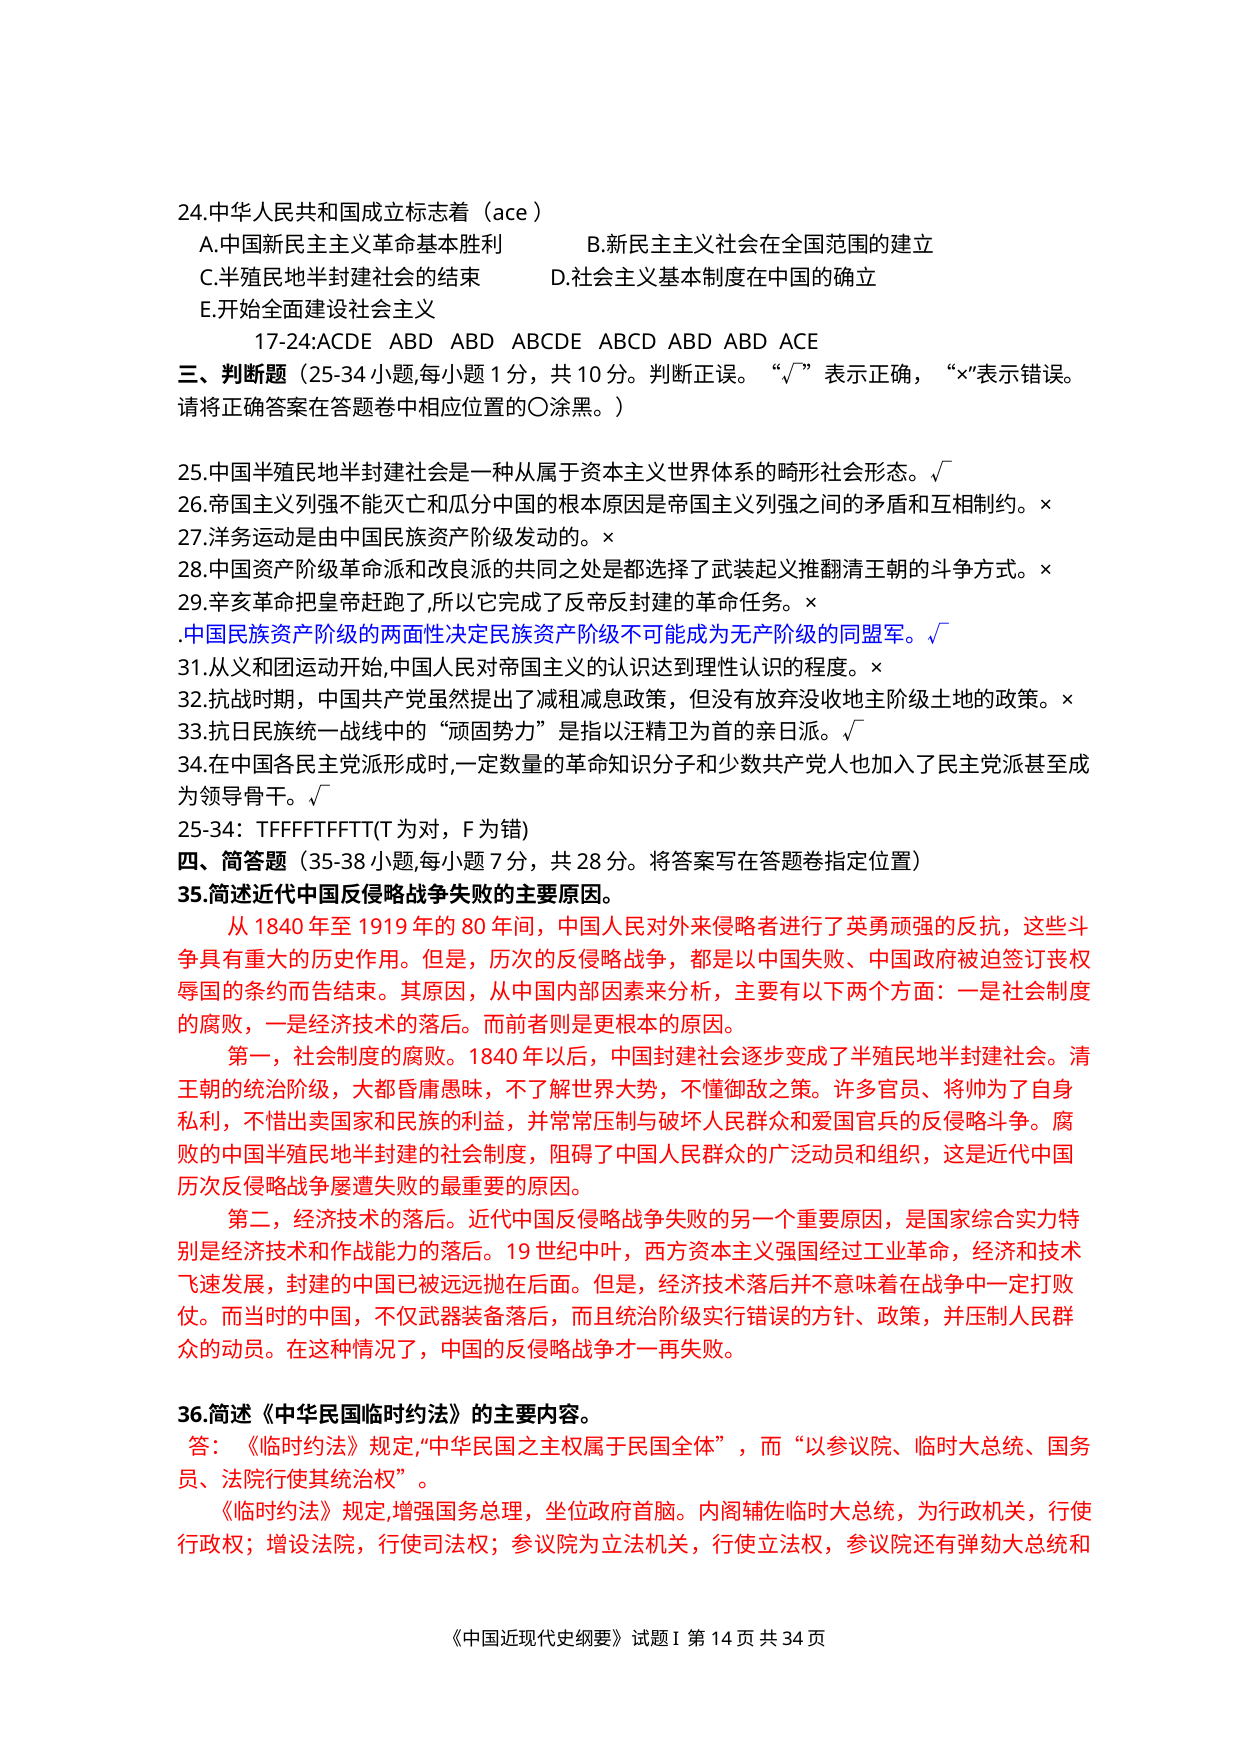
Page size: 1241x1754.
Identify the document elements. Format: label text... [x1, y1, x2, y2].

text 35.简述近代中国反侵略战争失败的主要原因。 [177, 876, 1092, 909]
text 27.洋务运动是由中国民族资产阶级发动的。× [177, 519, 1092, 552]
text 34.在中国各民主党派形成时,一定数量的革命知识分子和少数共产党人也加入了民主党派甚至成为领导骨干。√ [177, 746, 1092, 811]
text 第一，社会制度的腐败。1840年以后，中国封建社会逐步变成了半殖民地半封建社会。清王朝的统治阶级，大都昏庸愚昧，不了解世界大势，不懂御敌之策。许多官员、将帅为了自身私利，不惜出卖国家和民族的利益，并常常压制与破坏人民群众和爱国官兵的反侵略斗争。腐败的中国半殖民地半封建的社会制度，阻碍了中国人民群众的广泛动员和组织，这是近代中国历次反侵略战争屡遭失败的最重要的原因。 [177, 1039, 1092, 1201]
text 26.帝国主义列强不能灭亡和瓜分中国的根本原因是帝国主义列强之间的矛盾和互相制约。× [177, 487, 1092, 519]
text 32.抗战时期，中国共产党虽然提出了减租减息政策，但没有放弃没收地主阶级土地的政策。× [177, 682, 1092, 714]
text 请将正确答案在答题卷中相应位置的〇涂黑。） [177, 389, 1092, 422]
text 36.简述《中华民国临时约法》的主要内容。 [177, 1396, 1092, 1429]
text 29.辛亥革命把皇帝赶跑了,所以它完成了反帝反封建的革命任务。× [177, 584, 1092, 617]
text 答： 《临时约法》规定,“中华民国之主权属于民国全体”，而“以参议院、临时大总统、国务员、法院行使其统治权”。 [177, 1429, 1092, 1494]
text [177, 1494, 1092, 1559]
text A.中国新民主主义革命基本胜利 B.新民主主义社会在全国范围的建立 [188, 227, 1092, 259]
text E.开始全面建设社会主义 [188, 292, 1092, 324]
text 从1840年至1919年的80年间，中国人民对外来侵略者进行了英勇顽强的反抗，这些斗争具有重大的历史作用。但是，历次的反侵略战争，都是以中国失败、中国政府被迫签订丧权辱国的条约而告结束。其原因，从中国内部因素来分析，主要有以下两个方面：一是社会制度的腐败，一是经济技术的落后。而前者则是更根本的原因。 [177, 909, 1092, 1039]
text 17-24:ACDE ABD ABD ABCDE ABCD ABD ABD ACE [254, 324, 1092, 357]
text 四、简答题（35-38小题,每小题7分，共28分。将答案写在答题卷指定位置） [177, 844, 1092, 876]
text .中国民族资产阶级的两面性决定民族资产阶级不可能成为无产阶级的同盟军。√ [177, 617, 1092, 649]
text C.半殖民地半封建社会的结束 D.社会主义基本制度在中国的确立 [188, 259, 1092, 292]
text 24.中华人民共和国成立标志着（ace ） [177, 194, 1092, 227]
text 33.抗日民族统一战线中的“顽固势力”是指以汪精卫为首的亲日派。√ [177, 714, 1092, 746]
text 28.中国资产阶级革命派和改良派的共同之处是都选择了武装起义推翻清王朝的斗争方式。× [177, 552, 1092, 584]
text 31.从义和团运动开始,中国人民对帝国主义的认识达到理性认识的程度。× [177, 649, 1092, 682]
text 三、判断题（25-34小题,每小题1分，共10分。判断正误。“√”表示正确，“×”表示错误。 [177, 357, 1092, 389]
text 25-34：TFFFFTFFTT(T为对，F为错) [177, 811, 1092, 844]
text 25.中国半殖民地半封建社会是一种从属于资本主义世界体系的畸形社会形态。√ [177, 454, 1092, 487]
text 第二，经济技术的落后。近代中国反侵略战争失败的另一个重要原因，是国家综合实力特别是经济技术和作战能力的落后。19世纪中叶，西方资本主义强国经过工业革命，经济和技术飞速发展，封建的中国已被远远抛在后面。但是，经济技术落后并不意味着在战争中一定打败仗。而当时的中国，不仅武器装备落后，而且统治阶级实行错误的方针、政策，并压制人民群众的动员。在这种情况了，中国的反侵略战争才一再失败。 [177, 1201, 1092, 1364]
